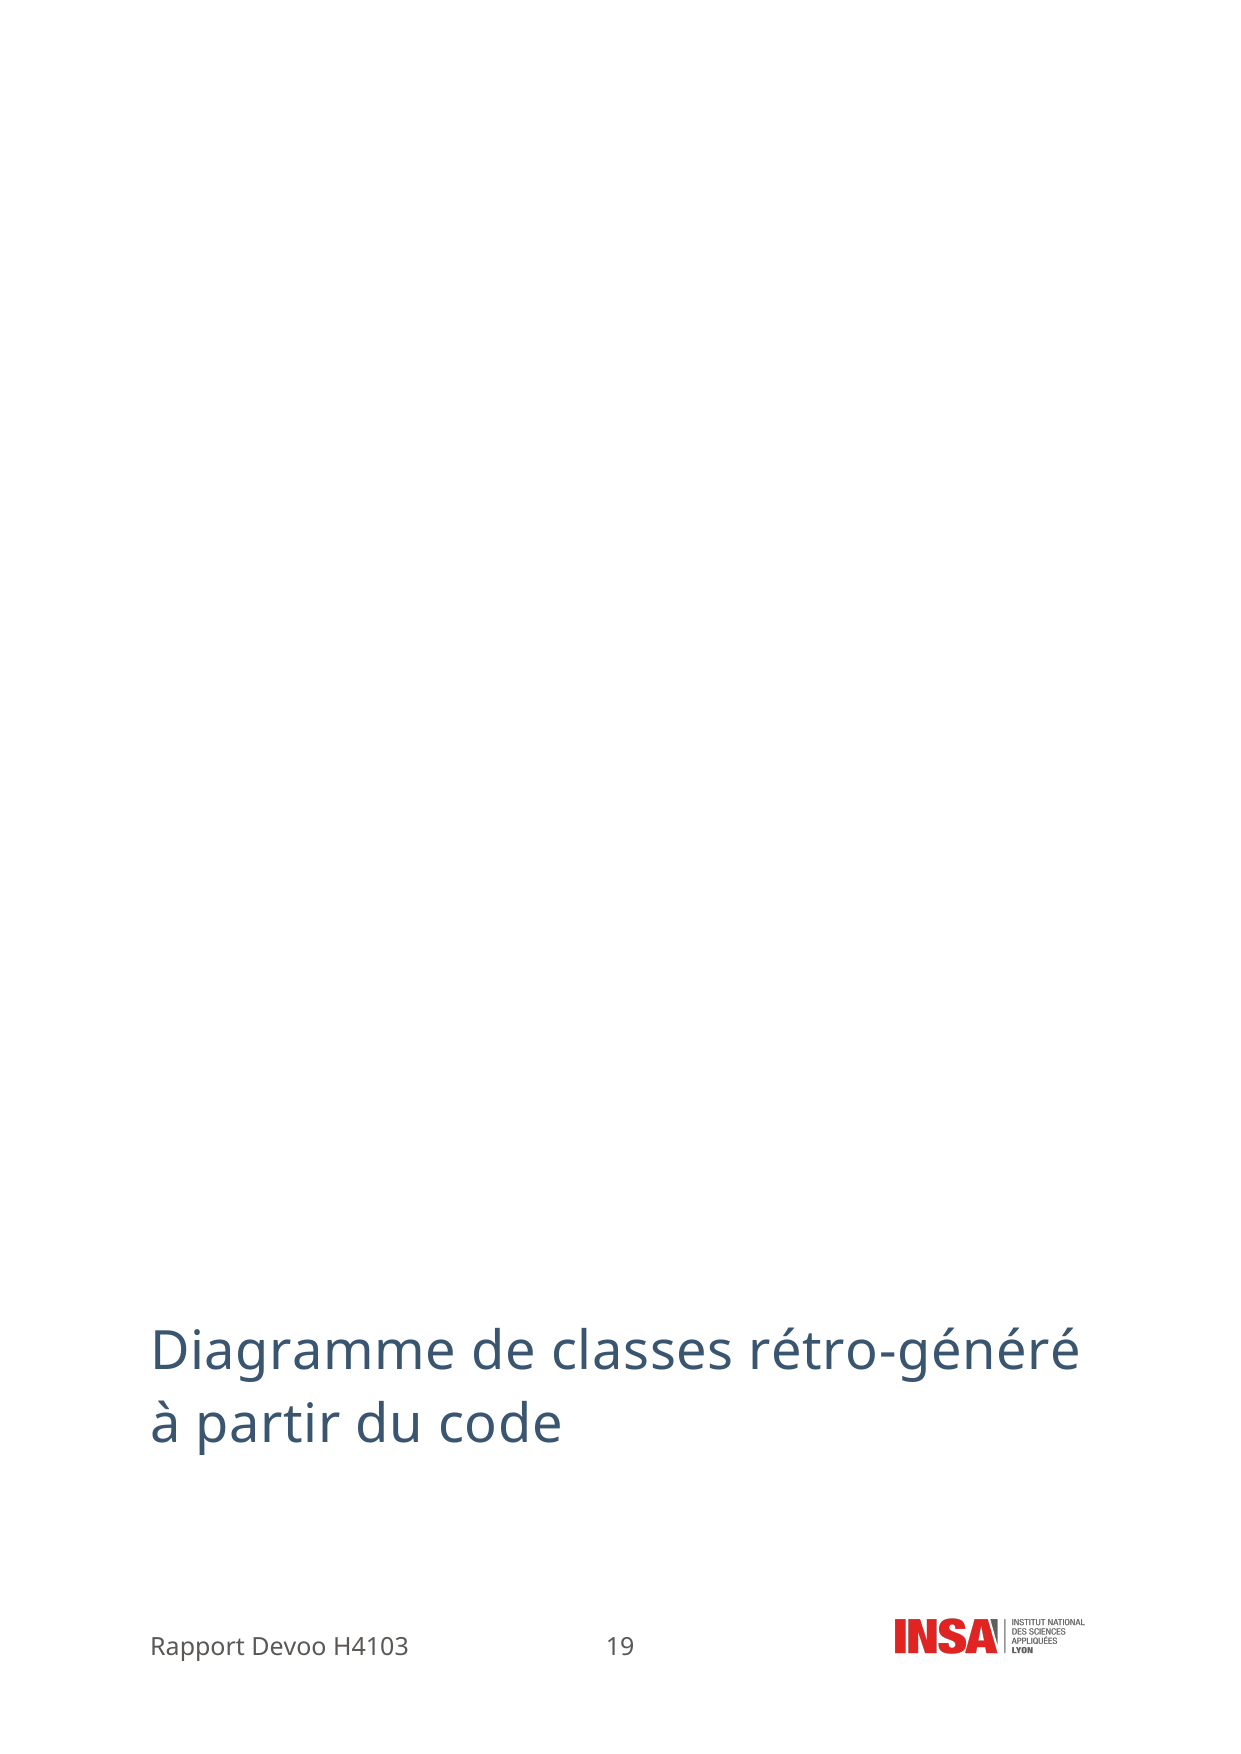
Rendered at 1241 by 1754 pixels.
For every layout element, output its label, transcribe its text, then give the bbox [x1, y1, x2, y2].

text Diagramme de classes rétro-généré à partir du code [150, 1311, 1090, 1459]
picture [892, 1617, 1088, 1655]
